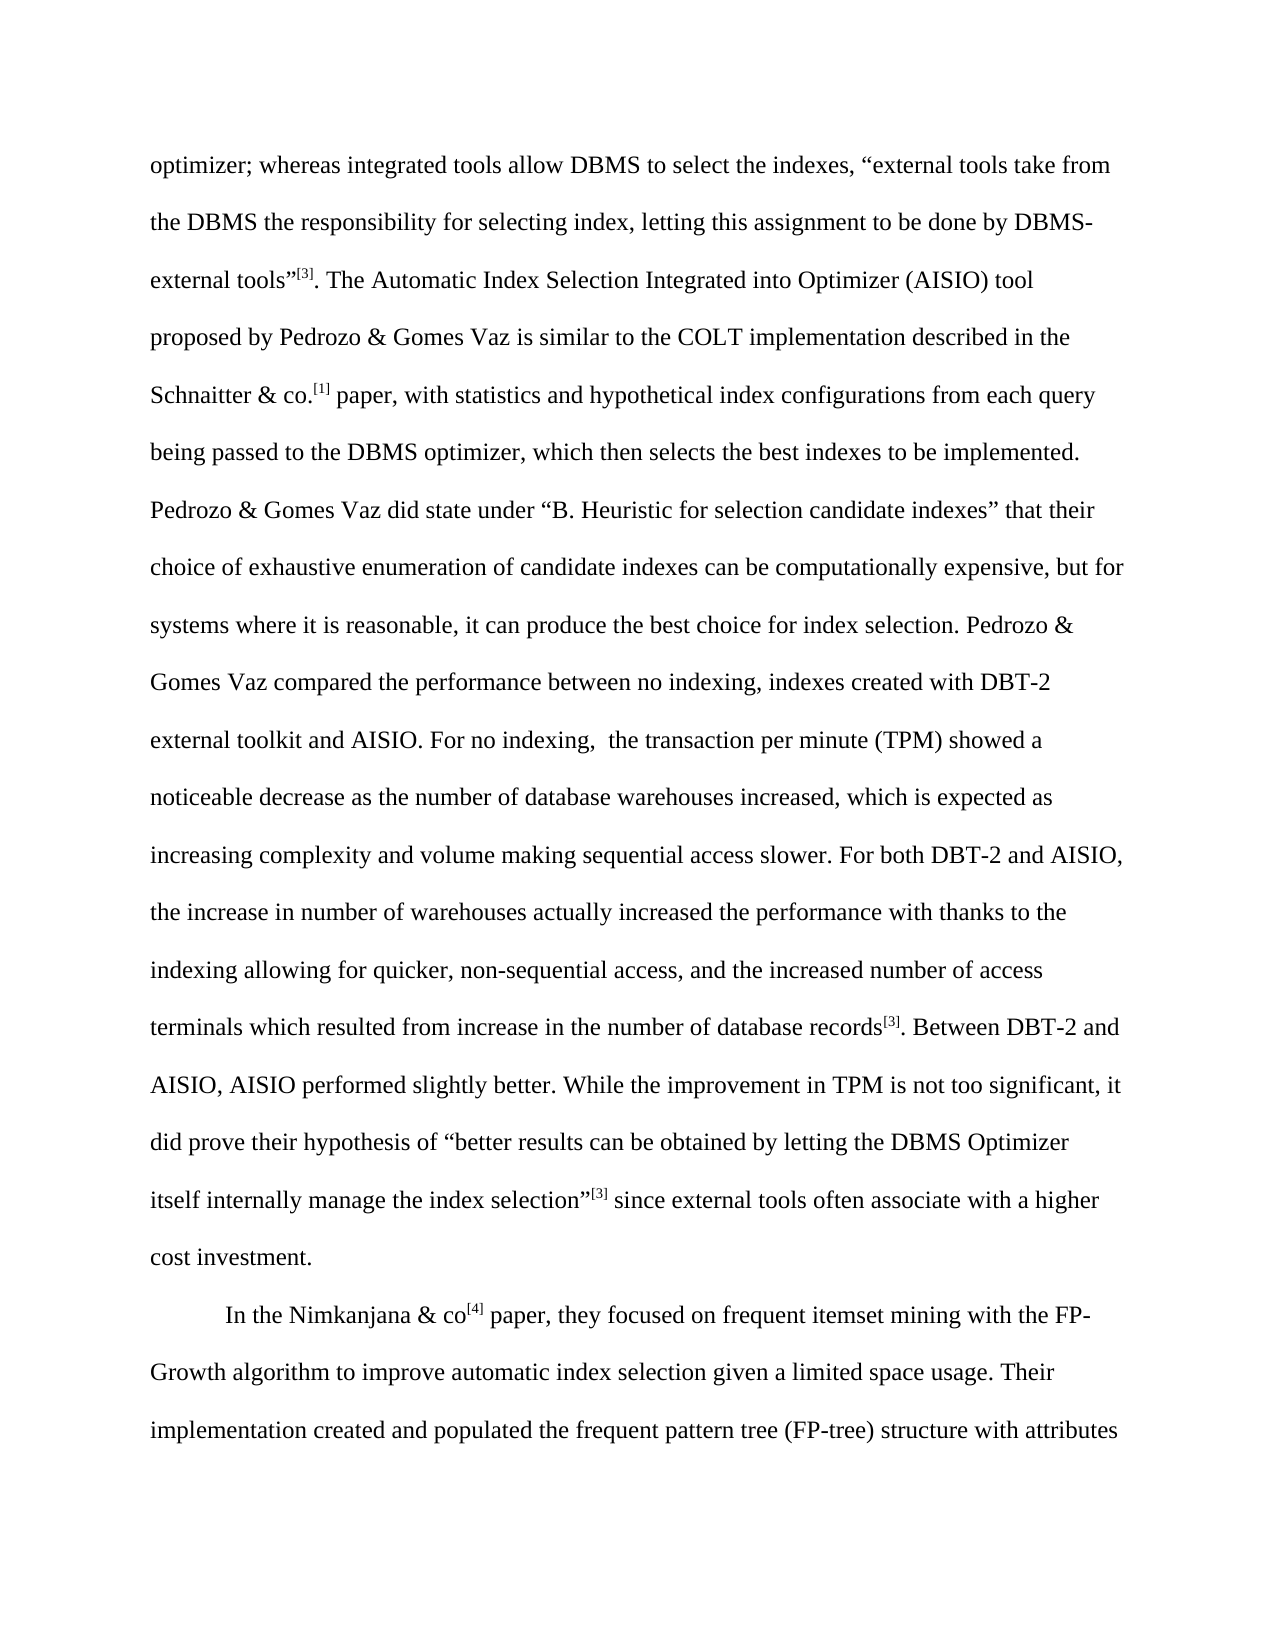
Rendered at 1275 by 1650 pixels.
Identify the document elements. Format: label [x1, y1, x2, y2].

text [150, 1300, 1125, 1444]
text [150, 150, 1125, 1271]
